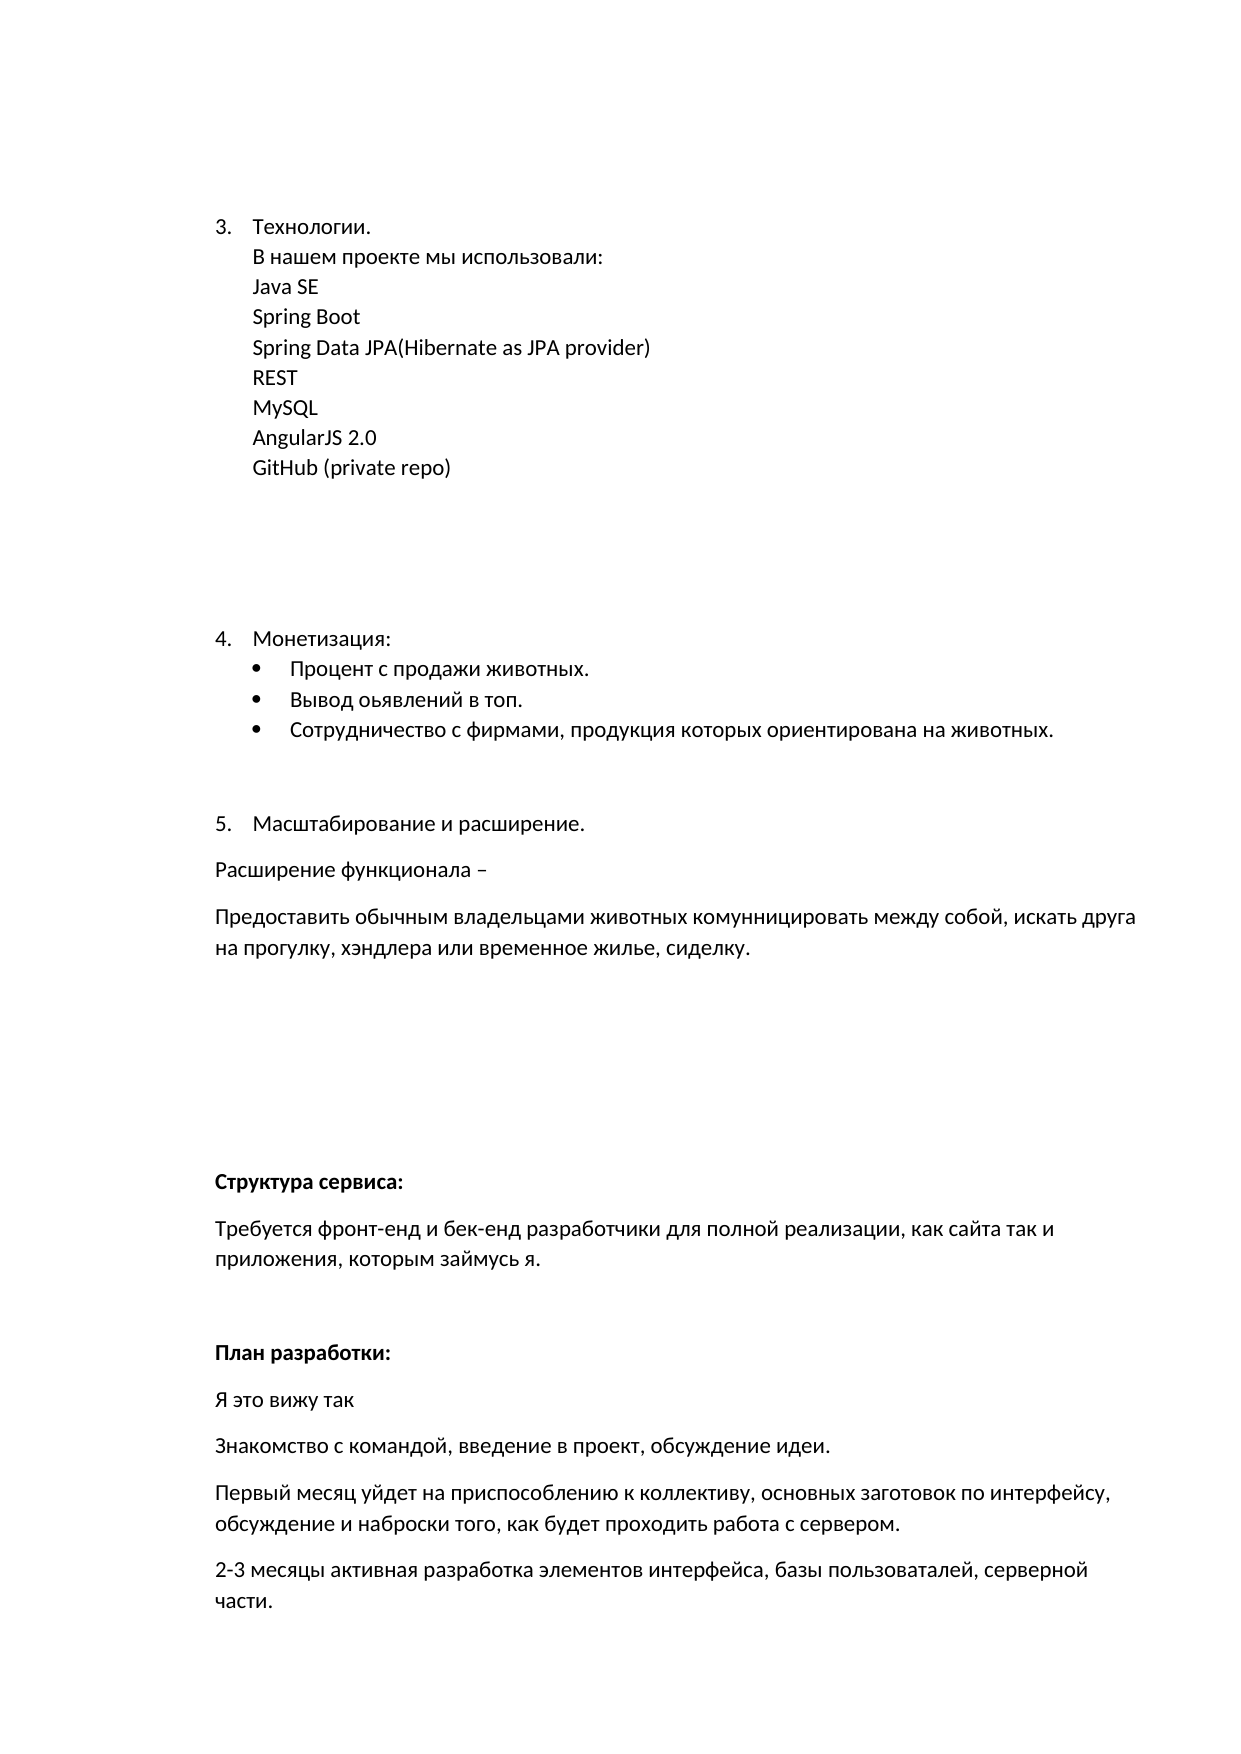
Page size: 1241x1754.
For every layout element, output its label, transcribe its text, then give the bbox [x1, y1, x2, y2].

list REST [252, 363, 1152, 391]
list Процент с продажи животных. [252, 654, 1152, 683]
list Spring Data JPA(Hibernate as JPA provider) [252, 333, 1152, 361]
list Монетизация: [215, 624, 1152, 652]
text Предоставить обычным владельцами животных комунницировать между собой, искать друга на прогулку, хэндлера или временное жилье, сиделку. [215, 902, 1152, 961]
list AngularJS 2.0 [252, 423, 1152, 451]
list Технологии. [215, 212, 1152, 240]
text Расширение функционала – [215, 856, 1152, 884]
text План разработки: [215, 1338, 1152, 1366]
list Spring Boot [252, 302, 1152, 331]
list Java SE [252, 272, 1152, 300]
text Требуется фронт-енд и бек-енд разработчики для полной реализации, как сайта так и приложения, которым займусь я. [215, 1214, 1152, 1272]
list MySQL [252, 393, 1152, 421]
list Масштабирование и расширение. [215, 809, 1152, 837]
list GitHub (private repo) [252, 453, 1152, 482]
list В нашем проекте мы использовали: [252, 242, 1152, 270]
list Вывод оьявлений в топ. [252, 685, 1152, 713]
text Знакомство с командой, введение в проект, обсуждение идеи. [215, 1432, 1152, 1460]
text 2-3 месяцы активная разработка элементов интерфейса, базы пользоваталей, серверной части. [215, 1556, 1152, 1614]
list Сотрудничество с фирмами, продукция которых ориентирована на животных. [252, 715, 1152, 743]
text Структура сервиса: [215, 1167, 1152, 1195]
text Первый месяц уйдет на приспособлению к коллективу, основных заготовок по интерфейсу, обсуждение и наброски того, как будет проходить работа с сервером. [215, 1478, 1152, 1537]
text Я это вижу так [215, 1385, 1152, 1413]
